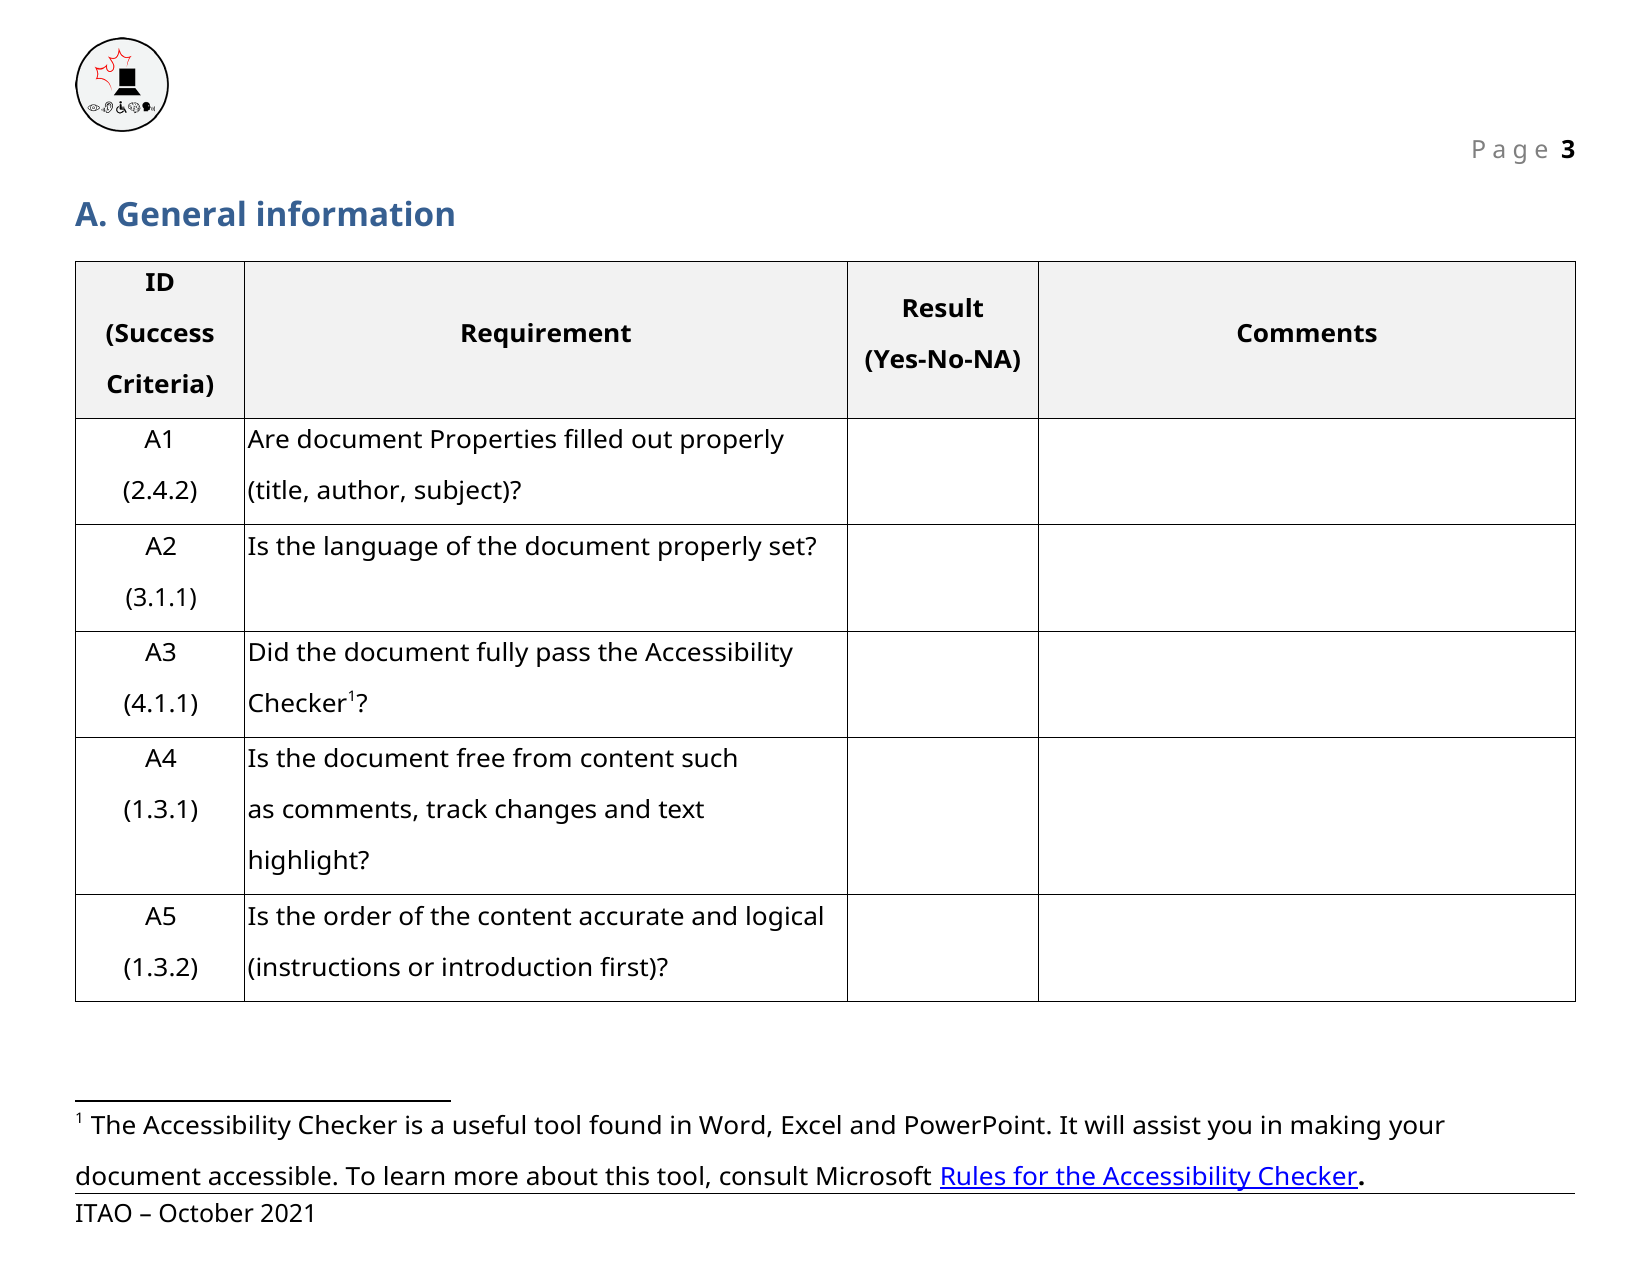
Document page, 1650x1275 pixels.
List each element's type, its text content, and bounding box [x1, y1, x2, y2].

table_cell [848, 419, 1038, 524]
table_header Result (Yes-No-NA) [848, 262, 1038, 418]
subtitle A. General information [75, 190, 1575, 236]
table_cell A3 (4.1.1) [76, 632, 244, 737]
table_cell [1039, 895, 1575, 1001]
table_cell [848, 632, 1038, 737]
table_cell A5 (1.3.2) [76, 895, 244, 1001]
table_cell [1039, 525, 1575, 631]
picture [75, 37, 169, 132]
table_header ID (Success Criteria) [76, 262, 244, 418]
table_cell [1039, 738, 1575, 894]
table_cell [1039, 632, 1575, 737]
table_cell Is the language of the document properly set? [245, 525, 847, 631]
table_cell [1039, 419, 1575, 524]
table_cell Are document Properties filled out properly (title, author, subject)? [245, 419, 847, 524]
table_cell A4 (1.3.1) [76, 738, 244, 894]
table_cell [848, 525, 1038, 631]
table_cell Is the document free from content such as comments, track changes and text highlight? [245, 738, 847, 894]
table_cell A1 (2.4.2) [76, 419, 244, 524]
table_cell [848, 738, 1038, 894]
table_header Requirement [245, 262, 847, 418]
table_cell Is the order of the content accurate and logical (instructions or introduction first)? [245, 895, 847, 1001]
table_cell [848, 895, 1038, 1001]
table_header Comments [1039, 262, 1575, 418]
table_cell Did the document fully pass the Accessibility Checker? [245, 632, 847, 737]
table_cell A2 (3.1.1) [76, 525, 244, 631]
